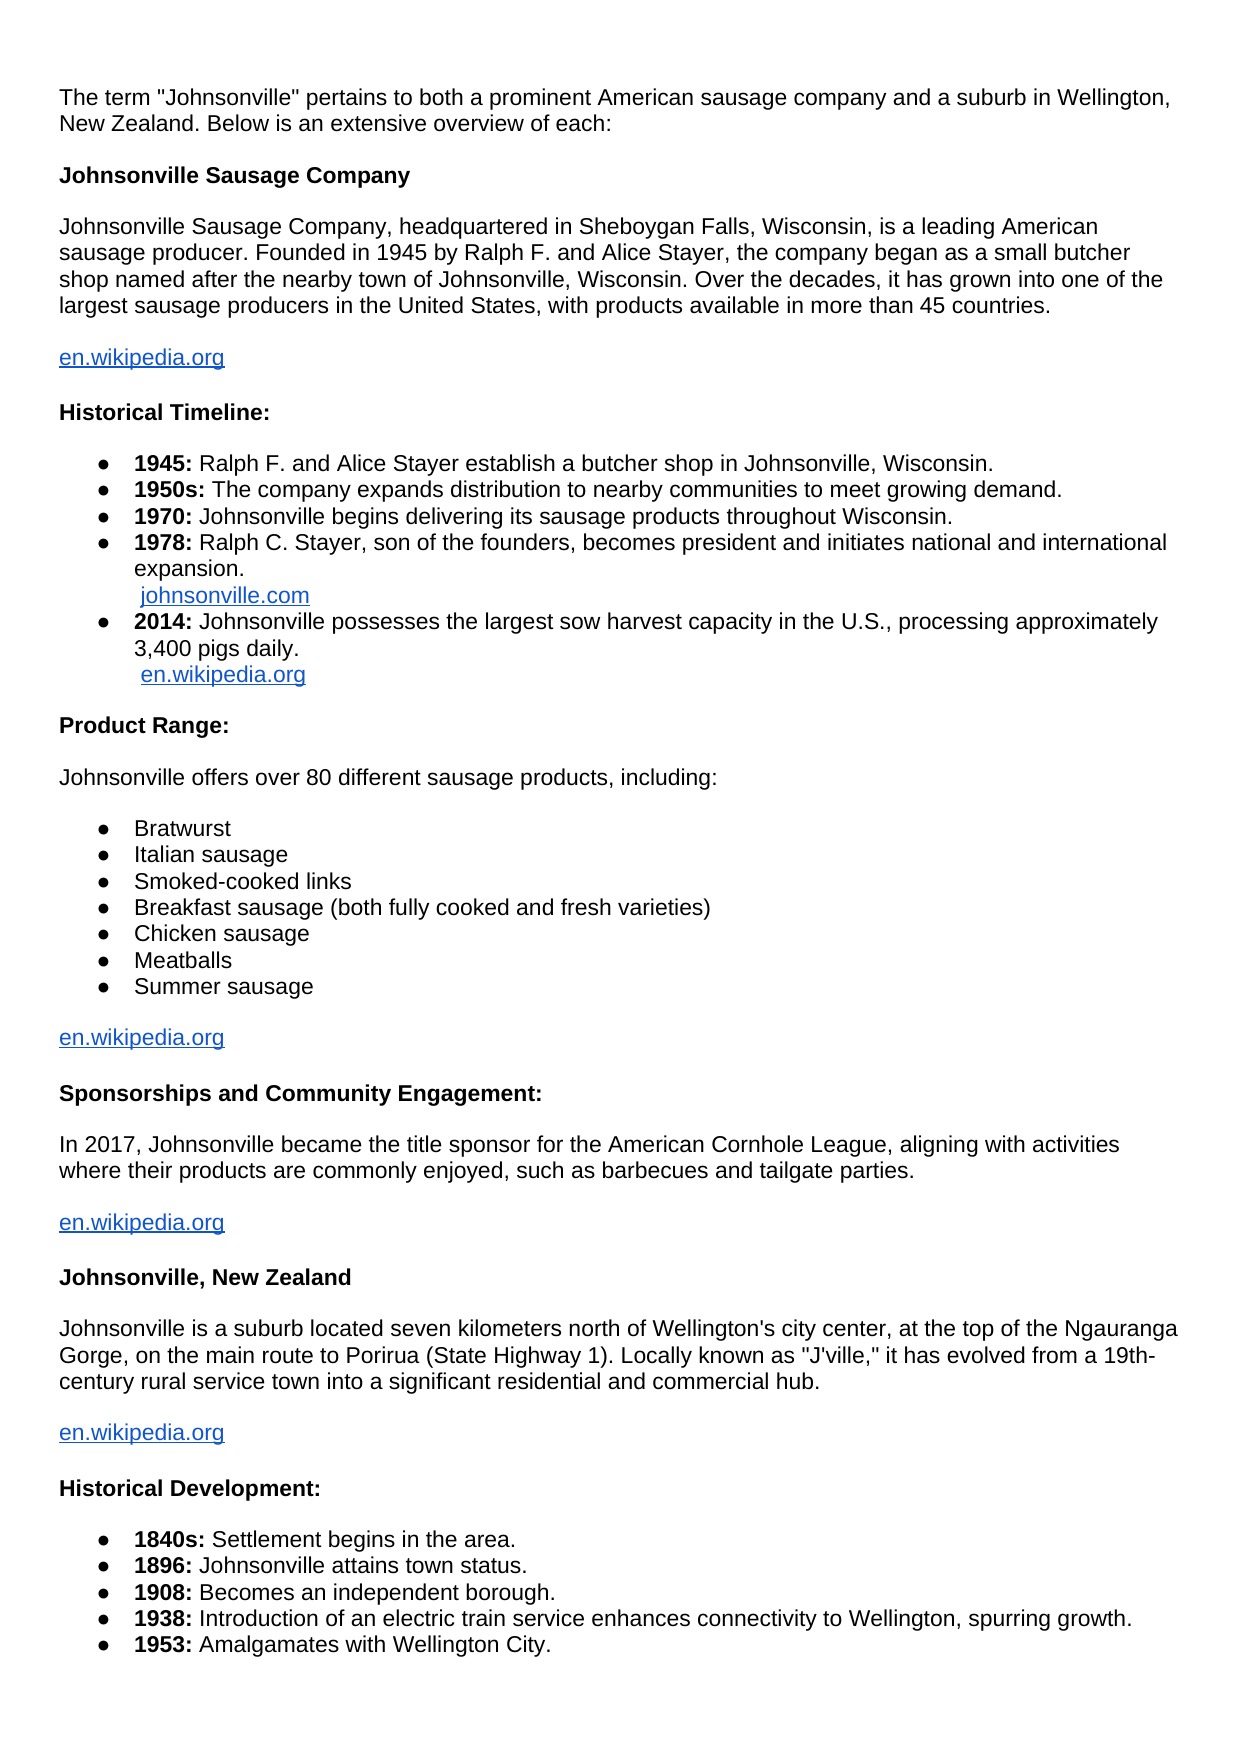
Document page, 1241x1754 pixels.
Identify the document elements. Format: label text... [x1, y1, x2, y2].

list 1896: Johnsonville attains town status. [96, 1552, 1181, 1578]
list Smoked-cooked links [96, 868, 1181, 894]
text en.wikipedia.org [59, 1209, 1181, 1235]
list 1970: Johnsonville begins delivering its sausage products throughout Wisconsin. [96, 503, 1181, 529]
text In 2017, Johnsonville became the title sponsor for the American Cornhole League, aligning with activities where their products are commonly enjoyed, such as barbecues and tailgate parties. [59, 1131, 1181, 1184]
text Historical Timeline: [59, 399, 1181, 425]
list 1978: Ralph C. Stayer, son of the founders, becomes president and initiates national and international expansion. johnsonville.com [96, 529, 1181, 608]
text Historical Development: [59, 1474, 1181, 1501]
list Summer sausage [96, 973, 1181, 999]
list Italian sausage [96, 841, 1181, 868]
list 1945: Ralph F. and Alice Stayer establish a butcher shop in Johnsonville, Wisconsin. [96, 450, 1181, 476]
list 1950s: The company expands distribution to nearby communities to meet growing demand. [96, 476, 1181, 503]
text Johnsonville is a suburb located seven kilometers north of Wellington's city center, at the top of the Ngauranga Gorge, on the main route to Porirua (State Highway 1). Locally known as "J'ville," it has evolved from a 19th-century rural service town into a significant residential and commercial hub. [59, 1315, 1181, 1394]
text Product Range: [59, 712, 1181, 738]
list 1908: Becomes an independent borough. [96, 1578, 1181, 1605]
list Chicken sausage [96, 920, 1181, 947]
list 1953: Amalgamates with Wellington City. [96, 1631, 1181, 1658]
text en.wikipedia.org [59, 1024, 1181, 1051]
text Johnsonville offers over 80 different sausage products, including: [59, 763, 1181, 790]
list 2014: Johnsonville possesses the largest sow harvest capacity in the U.S., processing approximately 3,400 pigs daily. en.wikipedia.org [96, 608, 1181, 687]
text en.wikipedia.org [59, 1419, 1181, 1446]
text Johnsonville Sausage Company [59, 162, 1181, 188]
list Breakfast sausage (both fully cooked and fresh varieties) [96, 894, 1181, 920]
text Johnsonville Sausage Company, headquartered in Sheboygan Falls, Wisconsin, is a leading American sausage producer. Founded in 1945 by Ralph F. and Alice Stayer, the company began as a small butcher shop named after the nearby town of Johnsonville, Wisconsin. Over the decades, it has grown into one of the largest sausage producers in the United States, with products available in more than 45 countries. [59, 213, 1181, 318]
text Sponsorships and Community Engagement: [59, 1079, 1181, 1106]
list Meatballs [96, 947, 1181, 973]
list 1938: Introduction of an electric train service enhances connectivity to Wellington, spurring growth. [96, 1605, 1181, 1631]
text en.wikipedia.org [59, 343, 1181, 370]
text Johnsonville, New Zealand [59, 1264, 1181, 1290]
text The term "Johnsonville" pertains to both a prominent American sausage company and a suburb in Wellington, New Zealand. Below is an extensive overview of each: [59, 84, 1181, 137]
list Bratwurst [96, 815, 1181, 841]
list 1840s: Settlement begins in the area. [96, 1526, 1181, 1552]
